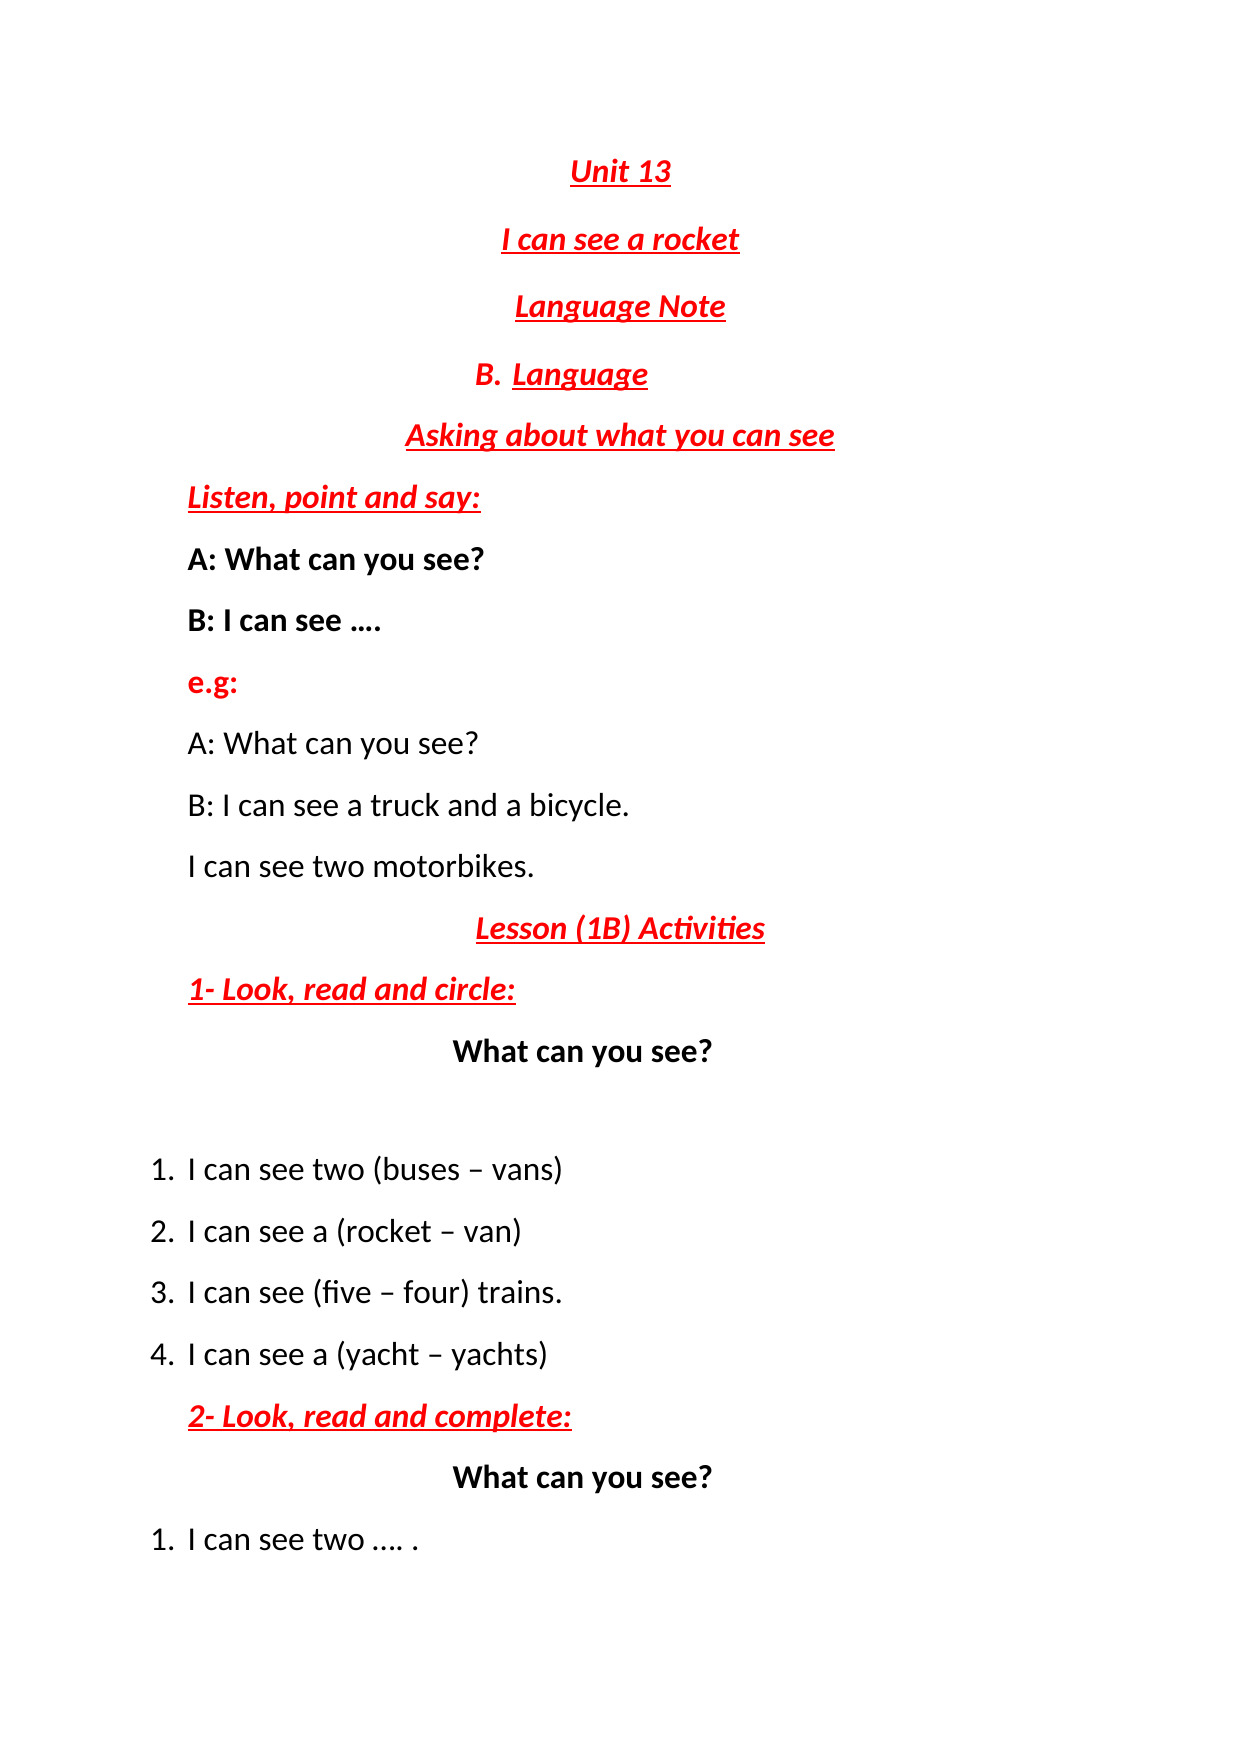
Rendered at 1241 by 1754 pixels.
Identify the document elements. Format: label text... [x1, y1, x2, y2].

text A: What can you see? [187, 722, 1053, 763]
text What can you see? [187, 1030, 978, 1071]
list I can see a (rocket – van) [150, 1210, 978, 1251]
list I can see (five – four) trains. [150, 1271, 978, 1312]
list I can see a (yacht – yachts) [150, 1333, 978, 1374]
text Lesson (1B) Activities [187, 907, 1053, 948]
text What can you see? [187, 1456, 978, 1497]
text Listen, point and say: [187, 476, 1053, 517]
text Language Note [187, 285, 1053, 326]
text Asking about what you can see [187, 414, 1053, 455]
text e.g: [187, 661, 1053, 701]
text B: I can see …. [187, 599, 1053, 640]
list I can see two (buses – vans) [150, 1148, 978, 1189]
list I can see two …. . [150, 1518, 978, 1558]
text 1- Look, read and circle: [187, 968, 1053, 1009]
text Unit 13 [187, 150, 1053, 191]
list Language [145, 353, 978, 393]
text 2- Look, read and complete: [187, 1394, 1053, 1435]
text A: What can you see? [187, 537, 1053, 578]
text B: I can see a truck and a bicycle. [187, 784, 1053, 824]
text I can see two motorbikes. [187, 845, 1053, 886]
text I can see a rocket [187, 218, 1053, 258]
